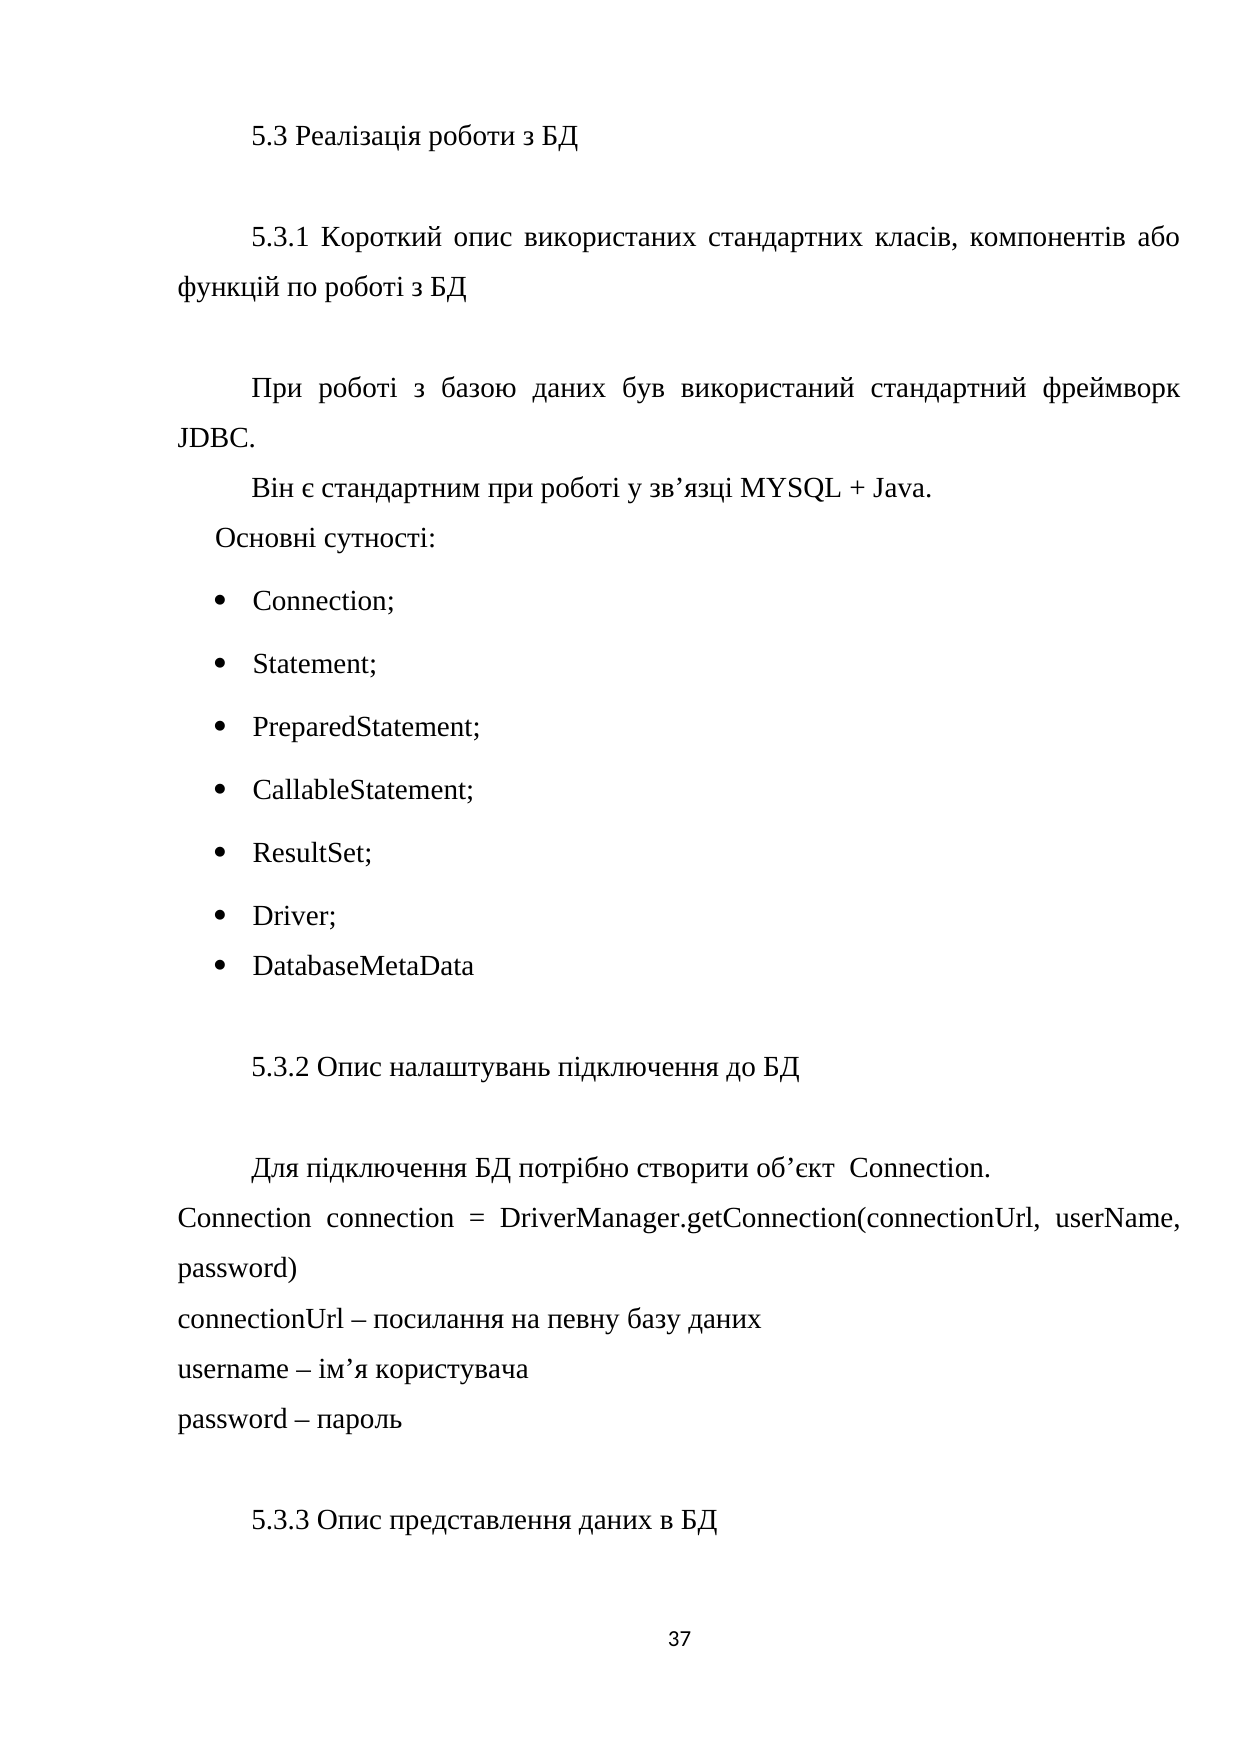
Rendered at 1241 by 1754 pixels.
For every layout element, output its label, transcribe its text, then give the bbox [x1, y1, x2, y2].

text Connection connection = DriverManager.getConnection(connectionUrl, userName, password) [177, 1200, 1181, 1284]
text Основні сутності: [177, 521, 1181, 554]
text connectionUrl – посилання на певну базу даних [177, 1301, 1181, 1334]
text 5.3.1 Короткий опис використаних стандартних класів, компонентів або функцій по роботі з БД [177, 219, 1181, 303]
list DatabaseMetaData [215, 948, 1181, 982]
list ResultSet; [215, 835, 1181, 869]
text Він є стандартним при роботі у зв’язці MYSQL + Java. [177, 470, 1181, 504]
list PreparedStatement; [215, 709, 1181, 743]
text 5.3.2 Опис налаштувань підключення до БД [177, 1049, 1181, 1083]
text username – ім’я користувача [177, 1351, 1181, 1384]
list Driver; [215, 898, 1181, 932]
text При роботі з базою даних був використаний стандартний фреймворк JDBC. [177, 370, 1181, 453]
text 5.3.3 Опис представлення даних в БД [177, 1502, 1181, 1536]
text password – пароль [177, 1401, 1181, 1435]
list CallableStatement; [215, 772, 1181, 806]
text Для підключення БД потрібно створити об’єкт Connection. [177, 1150, 1181, 1183]
list Statement; [215, 646, 1181, 680]
text 5.3 Реалізація роботи з БД [177, 118, 1181, 152]
list Connection; [215, 583, 1181, 617]
